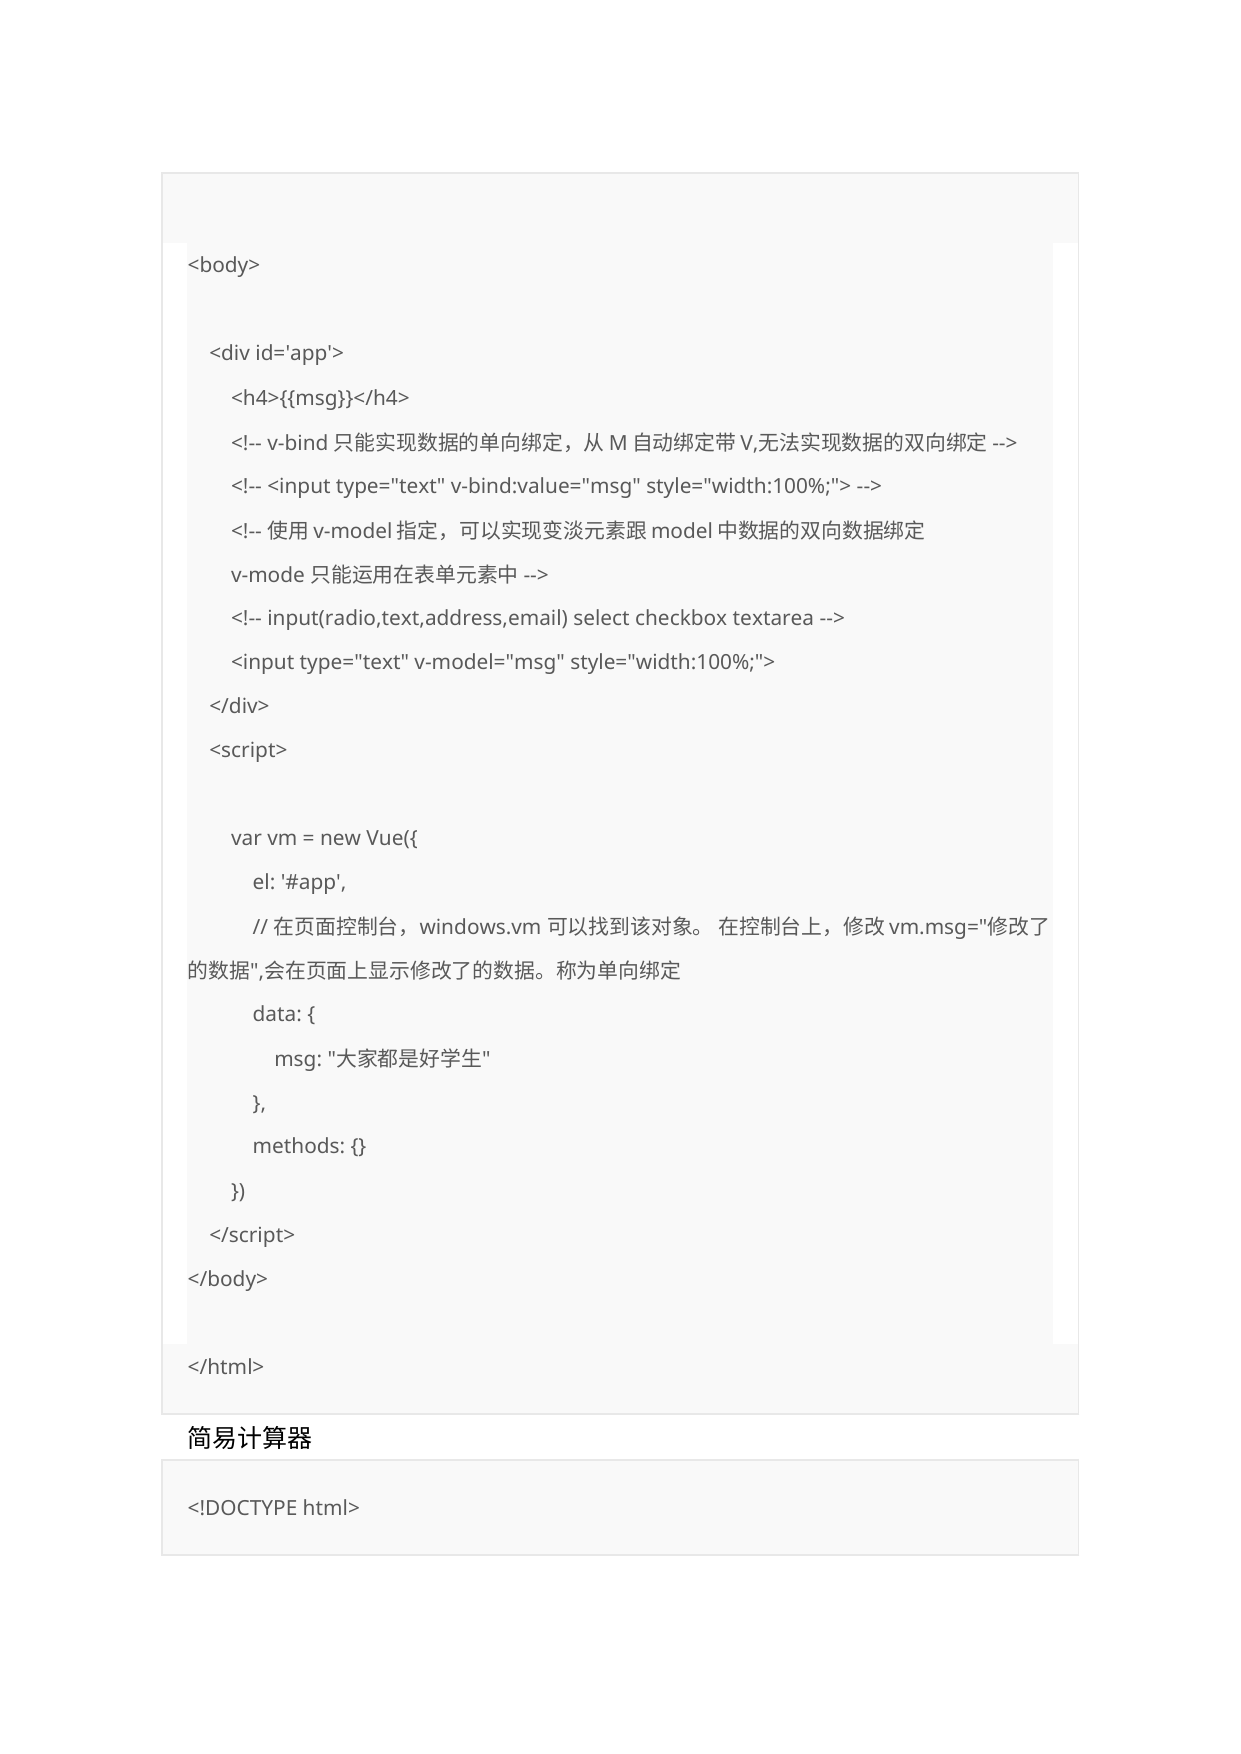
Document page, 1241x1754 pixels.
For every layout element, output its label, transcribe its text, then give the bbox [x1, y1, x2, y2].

text <body> [187, 243, 1053, 287]
text <input type="text" v-model="msg" style="width:100%;"> [187, 639, 1053, 683]
text v-mode 只能运用在表单元素中 --> [187, 551, 1053, 595]
text </body> [187, 1256, 1053, 1300]
text }) [187, 1168, 1053, 1212]
text </div> [187, 683, 1053, 727]
text data: { [187, 992, 1053, 1036]
text </html> [163, 1318, 1078, 1413]
text el: '#app', [187, 859, 1053, 903]
text // 在页面控制台，windows.vm 可以找到该对象。 在控制台上，修改vm.msg="修改了的数据",会在页面上显示修改了的数据。称为单向绑定 [187, 903, 1053, 992]
text <!-- input(radio,text,address,email) select checkbox textarea --> [187, 595, 1053, 639]
text <div id='app'> [187, 331, 1053, 375]
text 简易计算器 [187, 1415, 1053, 1459]
text <!-- 使用v-model指定，可以实现变淡元素跟model中数据的双向数据绑定 [187, 507, 1053, 551]
text var vm = new Vue({ [187, 815, 1053, 859]
text <script> [187, 727, 1053, 771]
text }, [187, 1080, 1053, 1124]
text msg: "大家都是好学生" [187, 1036, 1053, 1080]
text </script> [187, 1212, 1053, 1256]
text <!-- v-bind 只能实现数据的单向绑定，从M自动绑定带V,无法实现数据的双向绑定 --> [187, 419, 1053, 463]
text <!DOCTYPE html> [163, 1461, 1078, 1554]
text <h4>{{msg}}</h4> [187, 375, 1053, 419]
text <!-- <input type="text" v-bind:value="msg" style="width:100%;"> --> [187, 463, 1053, 507]
text methods: {} [187, 1124, 1053, 1168]
